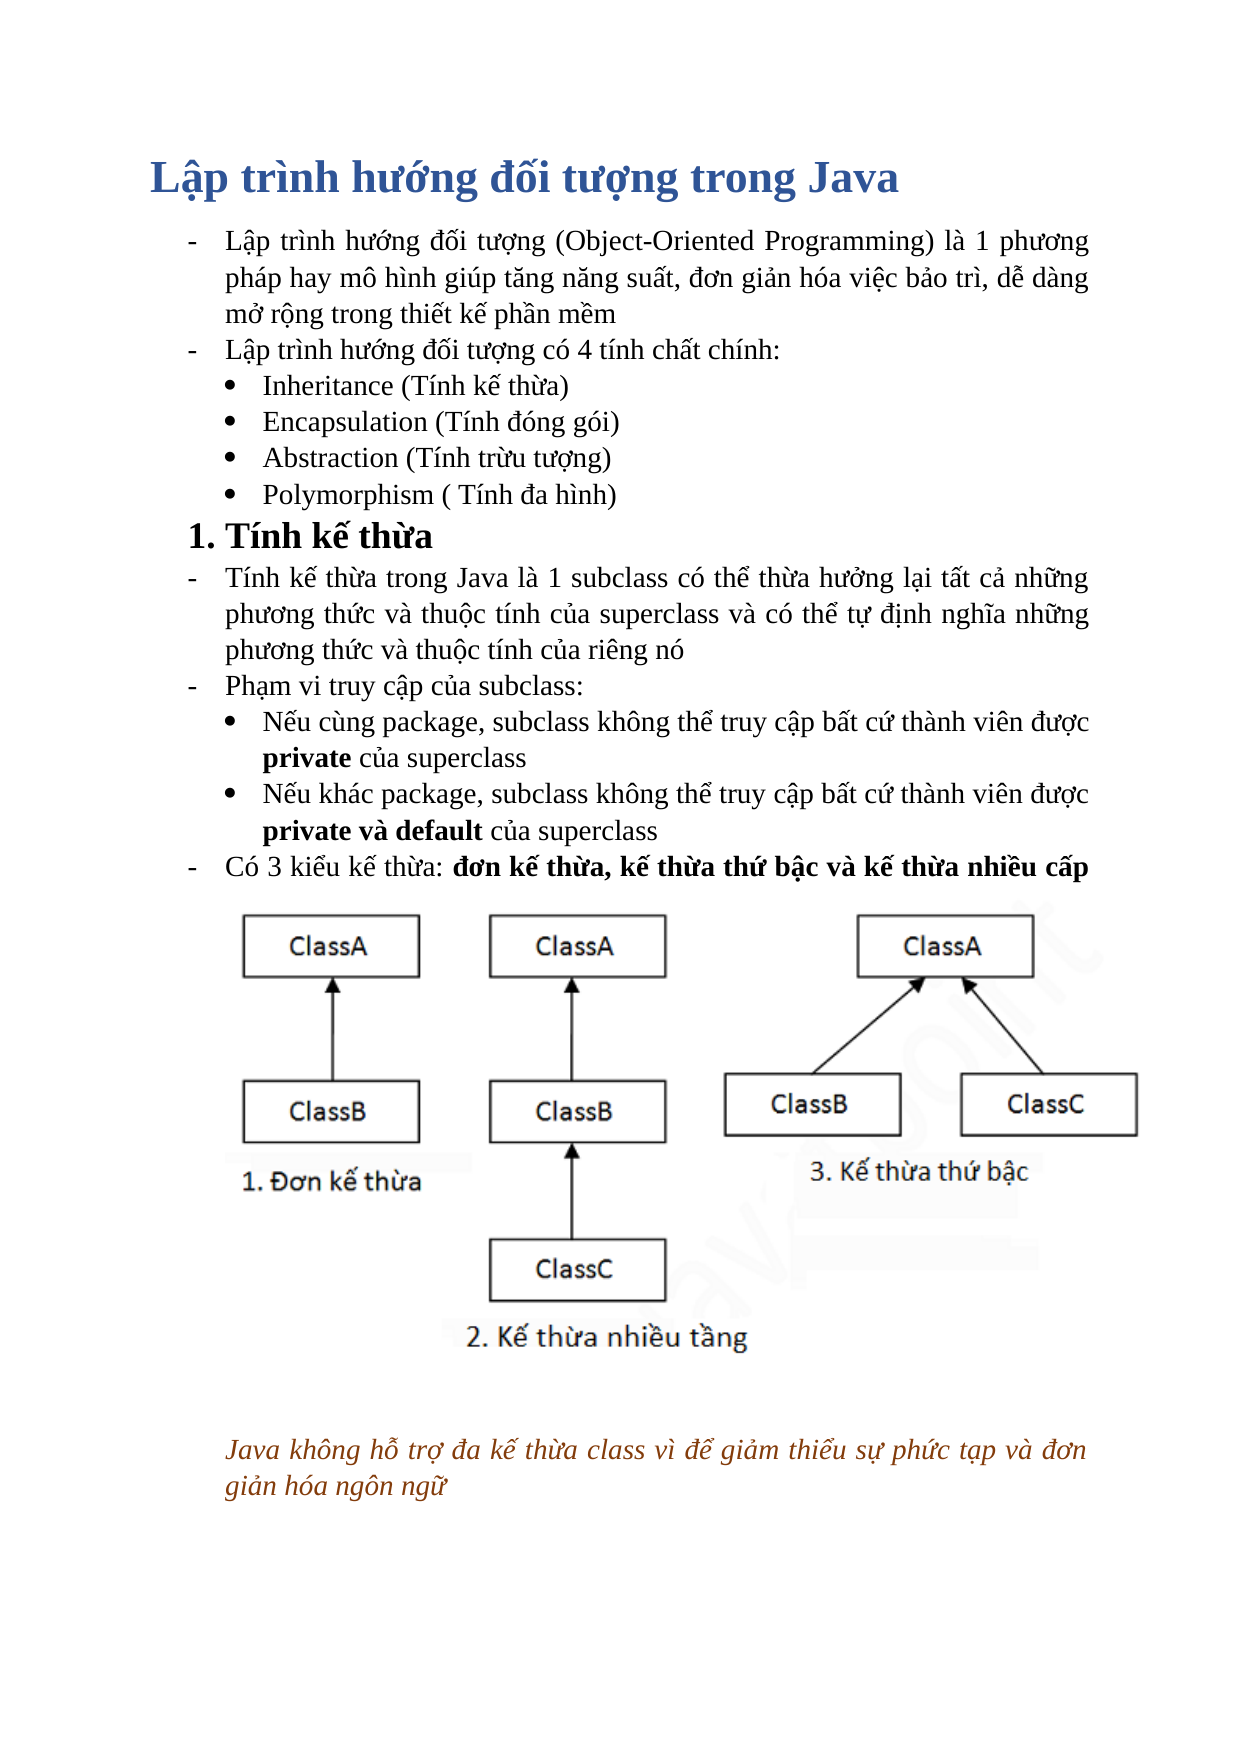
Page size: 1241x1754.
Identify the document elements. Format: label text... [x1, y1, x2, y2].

list Java không hỗ trợ đa kế thừa class vì để giảm thiểu sự phức tạp và đơn giản hóa ngôn ngữ [225, 1432, 1090, 1502]
picture [225, 885, 1157, 1361]
list Encapsulation (Tính đóng gói) [225, 404, 1090, 438]
list Tính kế thừa trong Java là 1 subclass có thể thừa hưởng lại tất cả những phương thức và thuộc tính của superclass và có thể tự định nghĩa những phương thức và thuộc tính của riêng nó [187, 560, 1090, 666]
list Inheritance (Tính kế thừa) [225, 368, 1090, 402]
list Abstraction (Tính trừu tượng) [225, 441, 1090, 474]
text Lập trình hướng đối tượng trong Java [150, 150, 1090, 203]
list Tính kế thừa [187, 513, 1090, 556]
list Lập trình hướng đối tượng (Object-Oriented Programming) là 1 phương pháp hay mô hình giúp tăng năng suất, đơn giản hóa việc bảo trì, dễ dàng mở rộng trong thiết kế phần mềm [187, 223, 1090, 329]
list Lập trình hướng đối tượng có 4 tính chất chính: [187, 332, 1090, 366]
list Phạm vi truy cập của subclass: [187, 668, 1090, 702]
list Nếu cùng package, subclass không thể truy cập bất cứ thành viên được private của superclass [225, 704, 1090, 774]
list Polymorphism ( Tính đa hình) [225, 477, 1090, 511]
list Nếu khác package, subclass không thể truy cập bất cứ thành viên được private và default của superclass [225, 777, 1090, 846]
